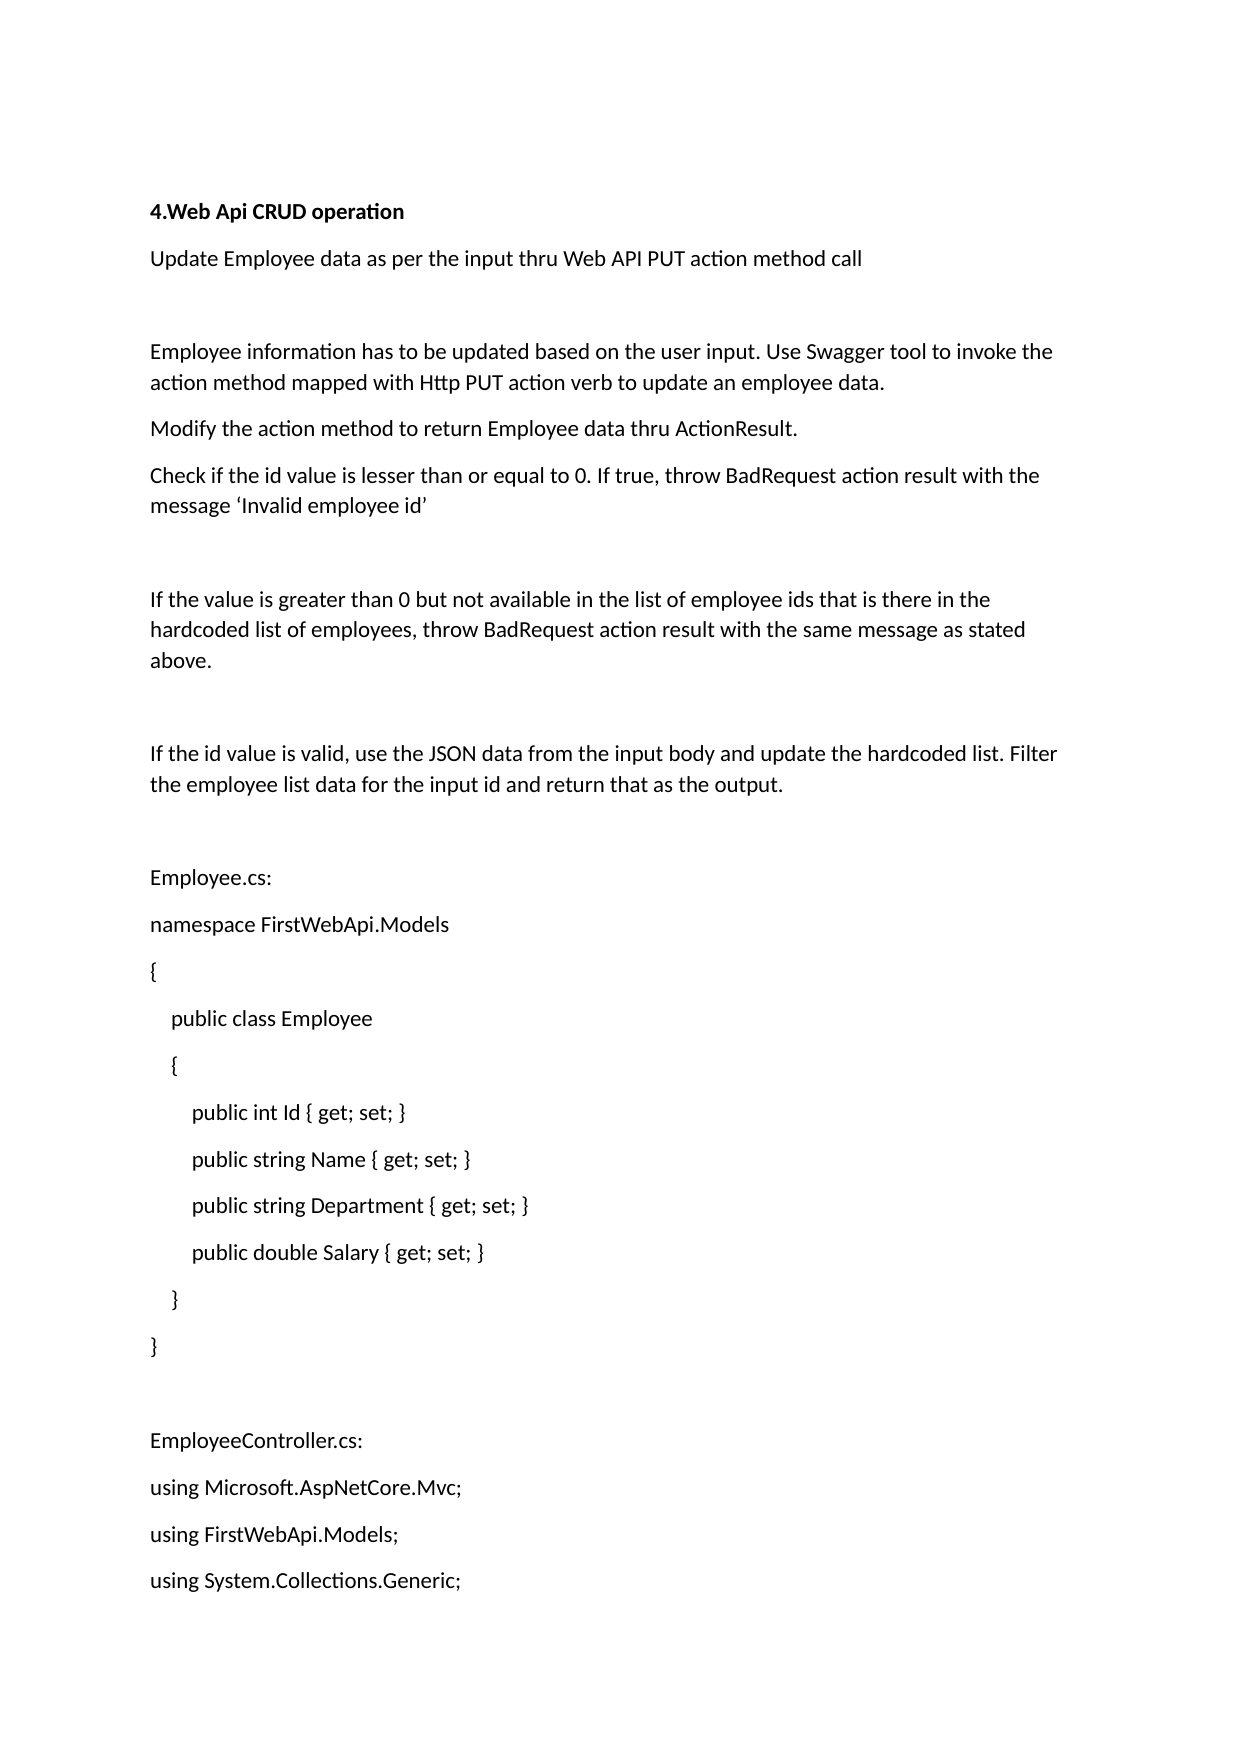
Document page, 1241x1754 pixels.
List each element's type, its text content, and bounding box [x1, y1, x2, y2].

text 4.Web Api CRUD operation [150, 197, 1090, 225]
text { [150, 1051, 1090, 1079]
text using Microsoft.AspNetCore.Mvc; [150, 1473, 1090, 1501]
text public string Department { get; set; } [150, 1192, 1090, 1220]
text Employee.cs: [150, 863, 1090, 892]
text If the value is greater than 0 but not available in the list of employee ids that is there in the hardcoded list of employees, throw BadRequest action result with the same message as stated above. [150, 585, 1090, 674]
text EmployeeController.cs: [150, 1426, 1090, 1454]
text Modify the action method to return Employee data thru ActionResult. [150, 414, 1090, 443]
text { [150, 957, 1090, 985]
text using System.Collections.Generic; [150, 1567, 1090, 1595]
text } [150, 1285, 1090, 1313]
text public int Id { get; set; } [150, 1098, 1090, 1126]
text public string Name { get; set; } [150, 1145, 1090, 1173]
text public class Employee [150, 1004, 1090, 1032]
text Employee information has to be updated based on the user input. Use Swagger tool to invoke the action method mapped with Http PUT action verb to update an employee data. [150, 337, 1090, 396]
text public double Salary { get; set; } [150, 1238, 1090, 1267]
text } [150, 1332, 1090, 1360]
text Check if the id value is lesser than or equal to 0. If true, throw BadRequest action result with the message ‘Invalid employee id’ [150, 461, 1090, 520]
text If the id value is valid, use the JSON data from the input body and update the hardcoded list. Filter the employee list data for the input id and return that as the output. [150, 739, 1090, 798]
text namespace FirstWebApi.Models [150, 910, 1090, 938]
text using FirstWebApi.Models; [150, 1520, 1090, 1548]
text Update Employee data as per the input thru Web API PUT action method call [150, 244, 1090, 272]
